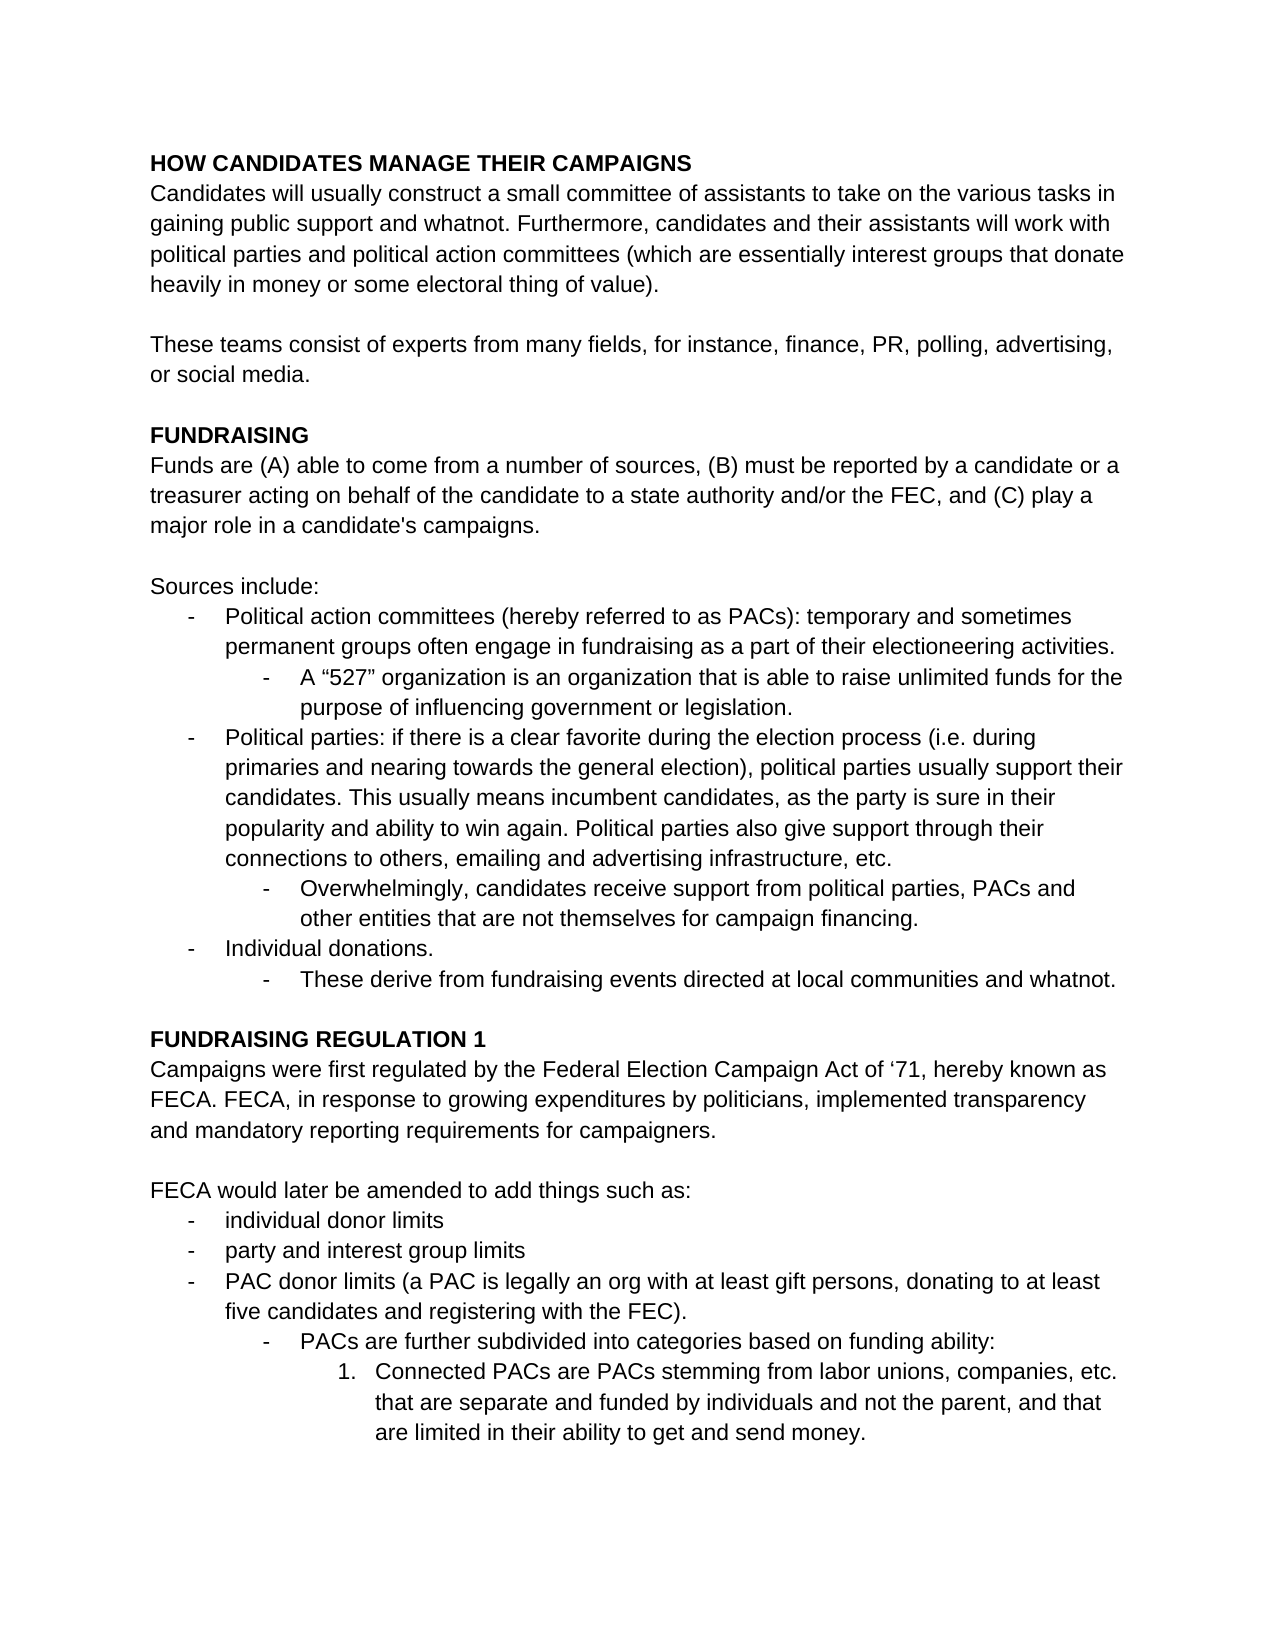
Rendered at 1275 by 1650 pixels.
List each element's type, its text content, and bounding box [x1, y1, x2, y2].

text Campaigns were first regulated by the Federal Election Campaign Act of ‘71, hereby known as FECA. FECA, in response to growing expenditures by politicians, implemented transparency and mandatory reporting requirements for campaigners. [150, 1056, 1125, 1143]
list PAC donor limits (a PAC is legally an org with at least gift persons, donating to at least five candidates and registering with the FEC). [187, 1268, 1125, 1324]
list Connected PACs are PACs stemming from labor unions, companies, etc. that are separate and funded by individuals and not the parent, and that are limited in their ability to get and send money. [337, 1358, 1125, 1445]
list A “527” organization is an organization that is able to raise unlimited funds for the purpose of influencing government or legislation. [262, 663, 1125, 720]
text Funds are (A) able to come from a number of sources, (B) must be reported by a candidate or a treasurer acting on behalf of the candidate to a state authority and/or the FEC, and (C) play a major role in a candidate's campaigns. [150, 452, 1125, 539]
list party and interest group limits [187, 1237, 1125, 1264]
text These teams consist of experts from many fields, for instance, finance, PR, polling, advertising, or social media. [150, 331, 1125, 388]
list Political parties: if there is a clear favorite during the election process (i.e. during primaries and nearing towards the general election), political parties usually support their candidates. This usually means incumbent candidates, as the party is sure in their popularity and ability to win again. Political parties also give support through their connections to others, emailing and advertising infrastructure, etc. [187, 724, 1125, 871]
text FUNDRAISING [150, 422, 1125, 448]
list individual donor limits [187, 1207, 1125, 1234]
list PACs are further subdivided into categories based on funding ability: [262, 1328, 1125, 1354]
list Political action committees (hereby referred to as PACs): temporary and sometimes permanent groups often engage in fundraising as a part of their electioneering activities. [187, 603, 1125, 660]
text HOW CANDIDATES MANAGE THEIR CAMPAIGNS [150, 150, 1125, 176]
text Candidates will usually construct a small committee of assistants to take on the various tasks in gaining public support and whatnot. Furthermore, candidates and their assistants will work with political parties and political action committees (which are essentially interest groups that donate heavily in money or some electoral thing of value). [150, 180, 1125, 297]
list Individual donations. [187, 935, 1125, 962]
list These derive from fundraising events directed at local communities and whatnot. [262, 966, 1125, 992]
text FUNDRAISING REGULATION 1 [150, 1026, 1125, 1052]
text Sources include: [150, 573, 1125, 599]
text FECA would later be amended to add things such as: [150, 1177, 1125, 1203]
list Overwhelmingly, candidates receive support from political parties, PACs and other entities that are not themselves for campaign financing. [262, 875, 1125, 932]
